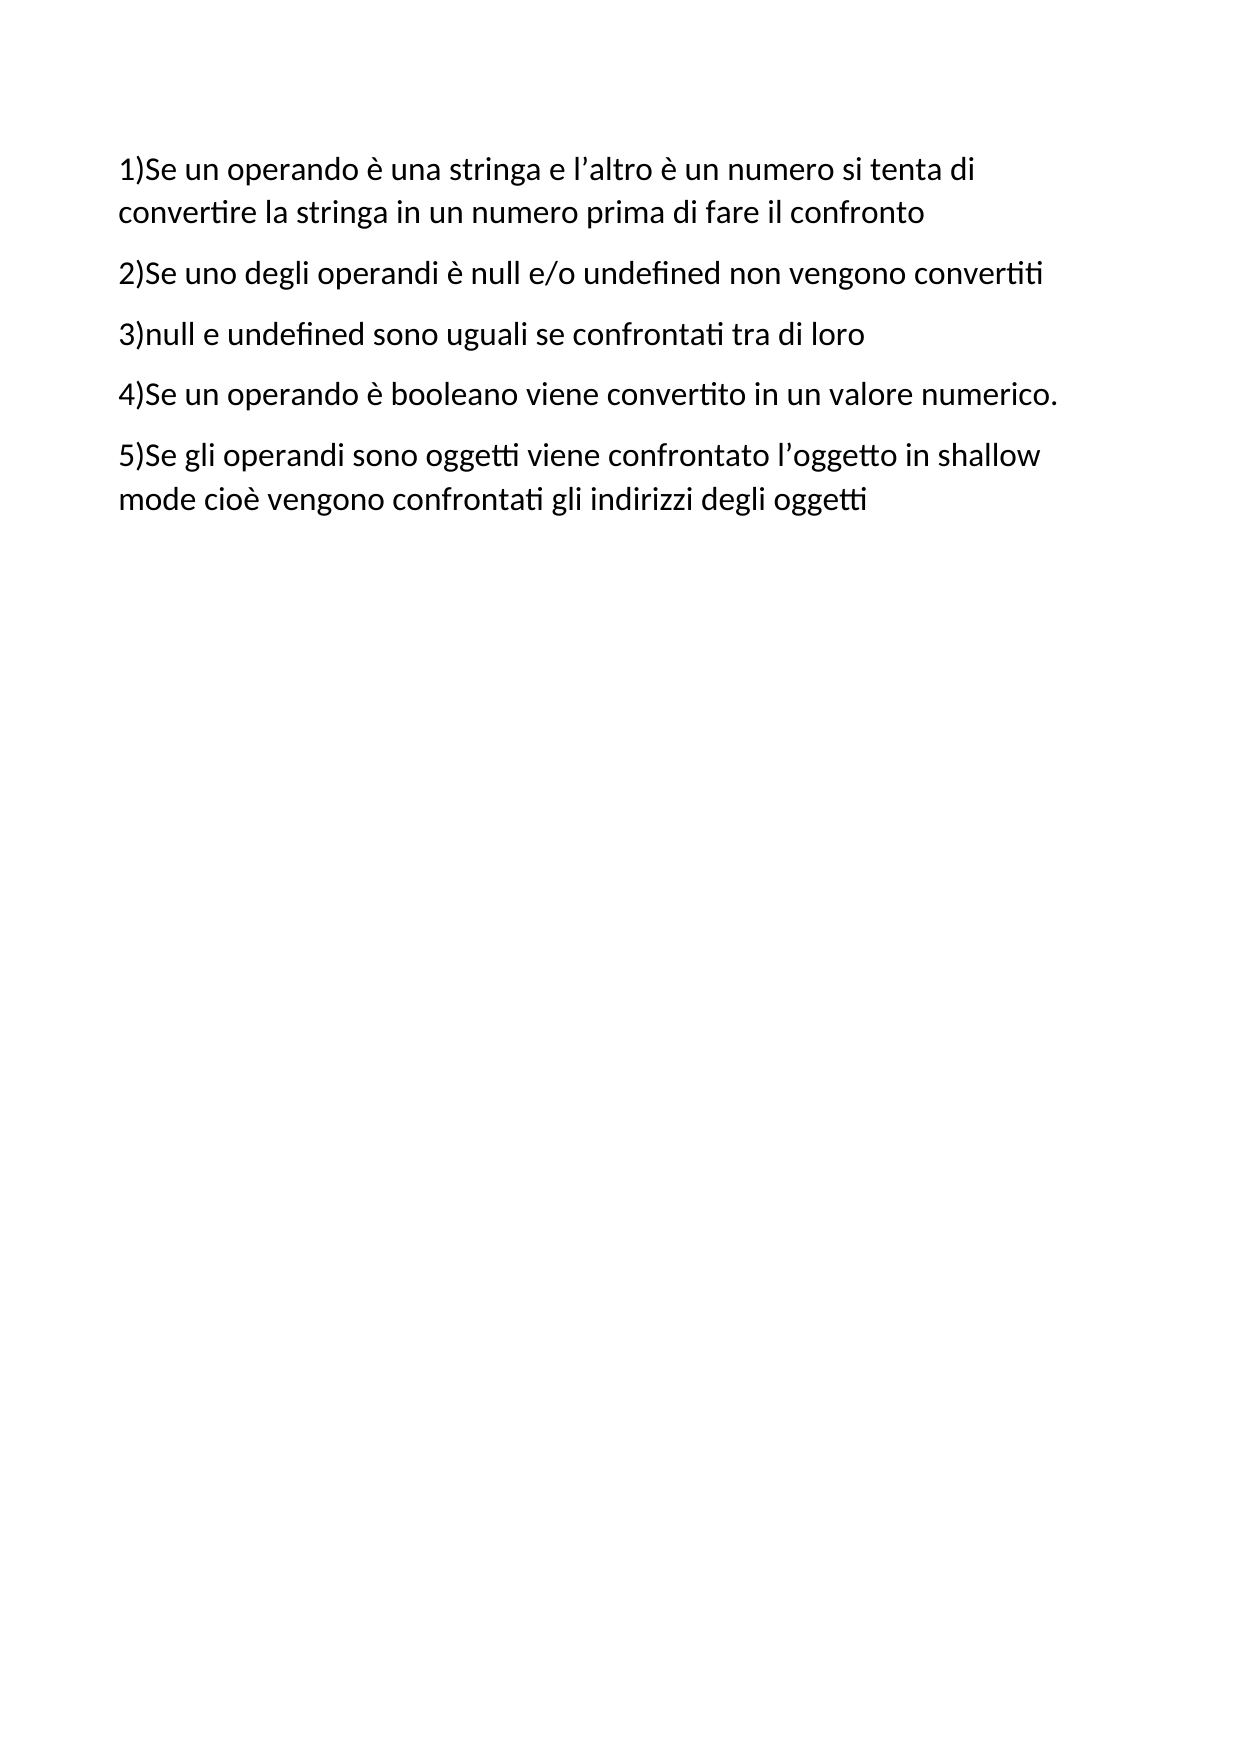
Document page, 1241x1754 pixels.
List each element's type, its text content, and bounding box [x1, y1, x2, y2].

text 2)Se uno degli operandi è null e/o undefined non vengono convertiti [118, 252, 1122, 293]
text 5)Se gli operandi sono oggetti viene confrontato l’oggetto in shallow mode cioè vengono confrontati gli indirizzi degli oggetti [118, 434, 1122, 519]
text 4)Se un operando è booleano viene convertito in un valore numerico. [118, 373, 1122, 414]
text 3)null e undefined sono uguali se confrontati tra di loro [118, 313, 1122, 353]
text 1)Se un operando è una stringa e l’altro è un numero si tenta di convertire la stringa in un numero prima di fare il confronto [118, 148, 1122, 232]
